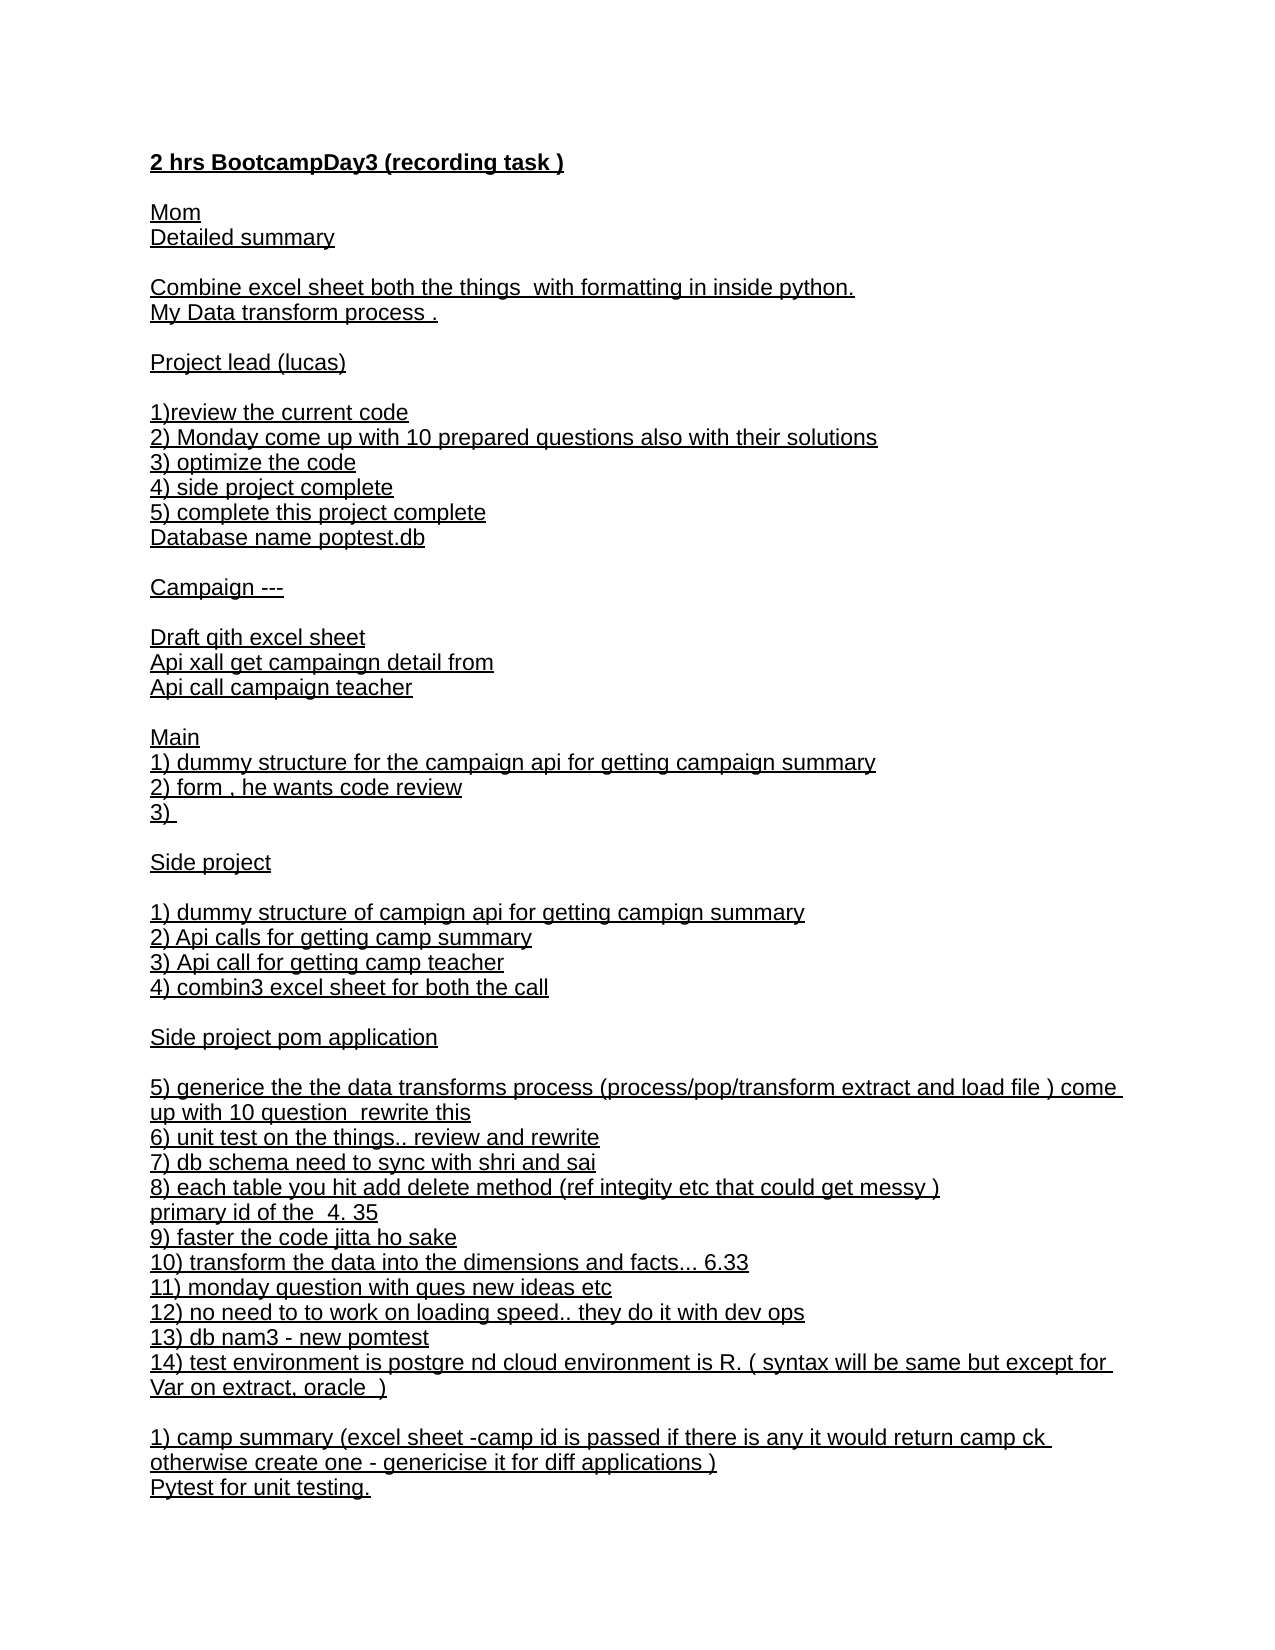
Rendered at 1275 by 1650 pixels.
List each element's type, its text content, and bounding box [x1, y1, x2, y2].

text primary id of the 4. 35 [150, 1200, 1125, 1225]
text Api call campaign teacher [150, 675, 1125, 700]
text Api xall get campaingn detail from [150, 650, 1125, 675]
text Database name poptest.db [150, 525, 1125, 550]
text 14) ‎test environment is postgre nd cloud environment is R. ( syntax will be same but except for Var on extract, oracle ) [150, 1350, 1125, 1400]
text 1)review the current code [150, 400, 1125, 425]
text 1) dummy structure of campign api for getting campign summary [150, 900, 1125, 925]
text Campaign --- [150, 575, 1125, 600]
text 11) ‎monday question with ques new ideas etc [150, 1275, 1125, 1300]
text 5) generice the the data transforms process (process/pop/transform extract and load file ) come up with 10 question rewrite this [150, 1075, 1125, 1125]
text 2 hrs BootcampDay3 (recording task ) [150, 150, 1125, 175]
text 8) ‎each table you hit add delete method (ref integity etc that could get messy ) [150, 1175, 1125, 1200]
text Mom [150, 200, 1125, 225]
text 4) ‎side project complete [150, 475, 1125, 500]
text 2) form , he wants code review [150, 775, 1125, 800]
text 3) ‎ [150, 800, 1125, 825]
text Main [150, 725, 1125, 750]
text 12) ‎no need to to work on loading speed.. they do it with dev ops [150, 1300, 1125, 1325]
text 1) camp summary (excel sheet -camp id is passed if there is any it would return camp ck otherwise create one - genericise it for diff applications ) [150, 1425, 1125, 1475]
text Draft qith excel sheet [150, 625, 1125, 650]
text 10) ‎transform the data into the dimensions and facts... 6.33 [150, 1250, 1125, 1275]
text 9) faster the code jitta ho sake [150, 1225, 1125, 1250]
text 13) ‎db nam3 - new pomtest [150, 1325, 1125, 1350]
text 3) ‎optimize the code [150, 450, 1125, 475]
text 7) ‎db schema need to sync with shri and sai [150, 1150, 1125, 1175]
text 1) dummy structure for the campaign api for getting campaign summary [150, 750, 1125, 775]
text 4) ‎combin3 excel sheet for both the call [150, 975, 1125, 1000]
text Pytest for unit testing. [150, 1475, 1125, 1500]
text Side project pom application [150, 1025, 1125, 1050]
text Combine excel sheet both the things with formatting in inside python. [150, 275, 1125, 300]
text Side project [150, 850, 1125, 875]
text 2) Monday come up with 10 prepared questions also with their solutions [150, 425, 1125, 450]
text 5) ‎complete this project complete [150, 500, 1125, 525]
text 3) ‎Api call for getting camp teacher [150, 950, 1125, 975]
text Detailed summary [150, 225, 1125, 250]
text Project lead (lucas) [150, 350, 1125, 375]
text 6) unit test on the things.. review and rewrite [150, 1125, 1125, 1150]
text 2) Api calls for getting camp summary [150, 925, 1125, 950]
text My Data transform process . [150, 300, 1125, 325]
